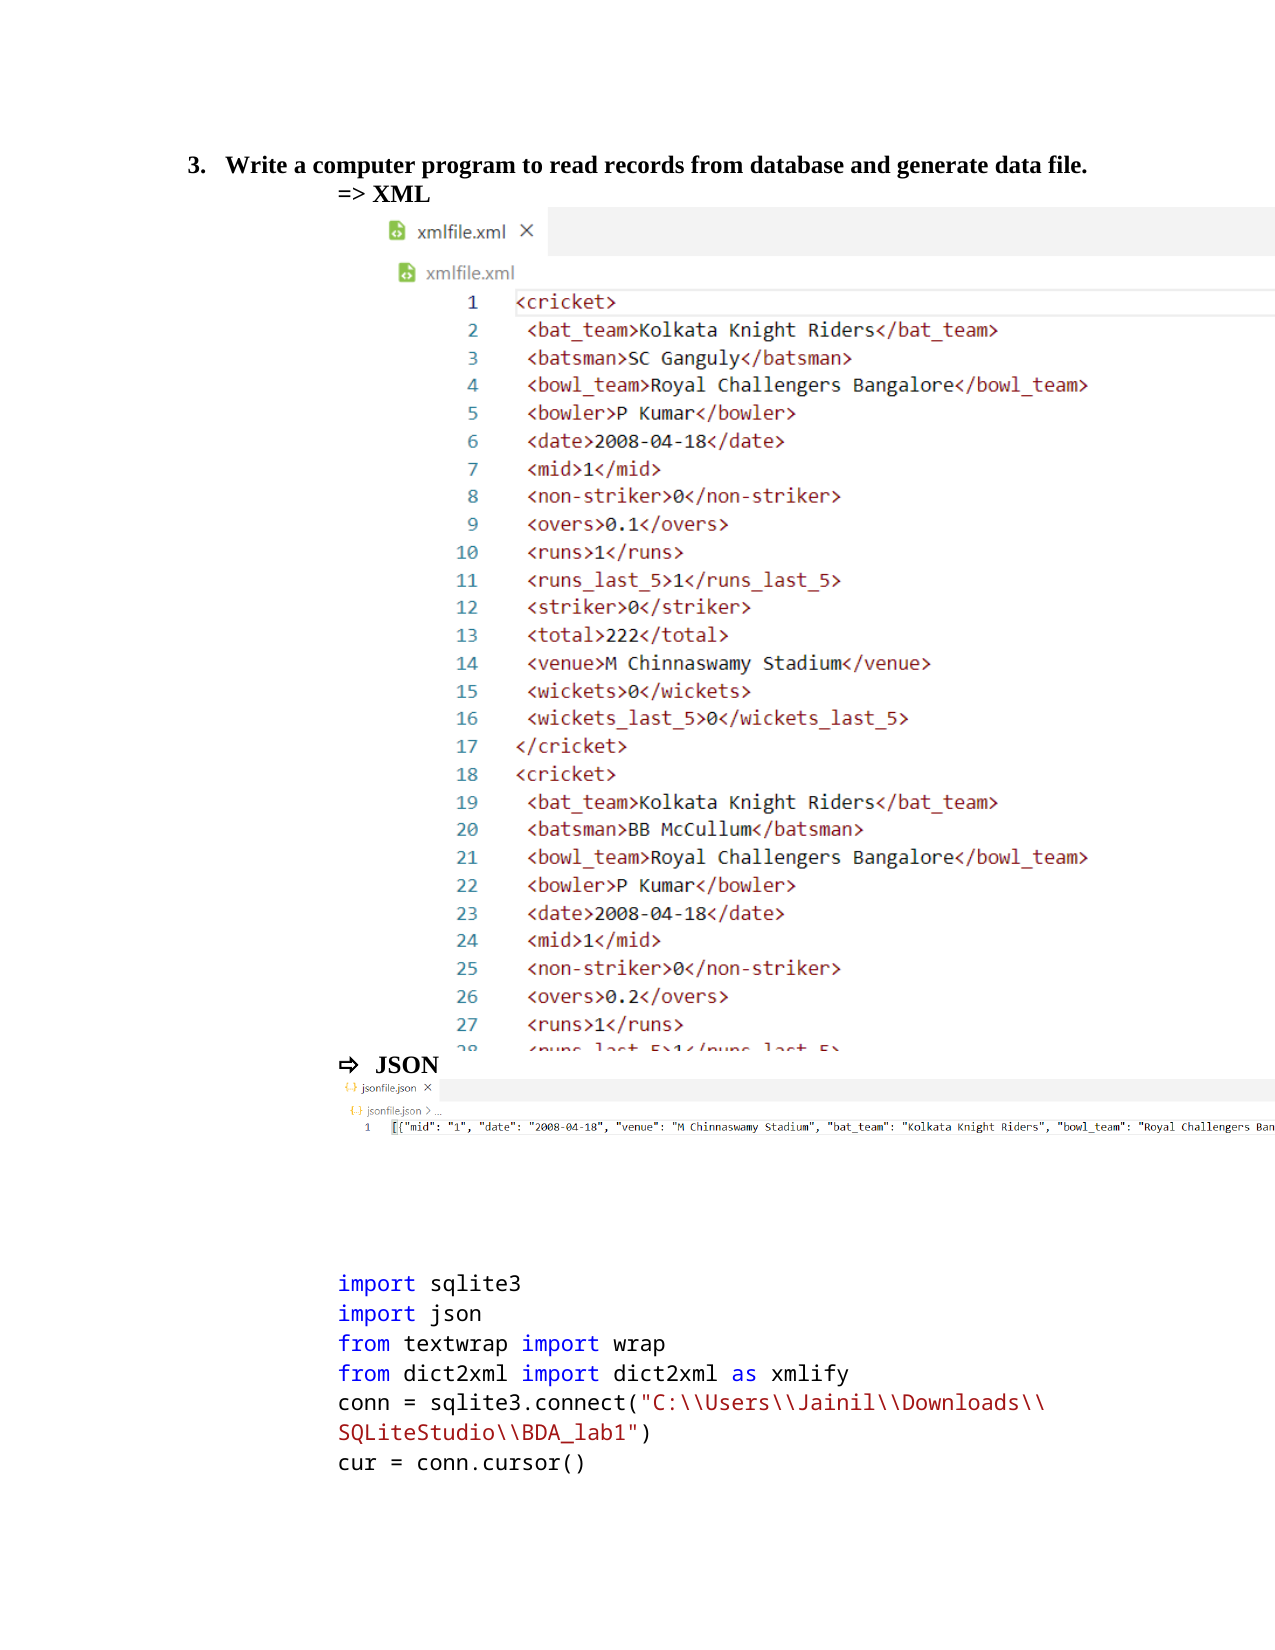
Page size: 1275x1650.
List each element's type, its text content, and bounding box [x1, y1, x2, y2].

text import sqlite3 [337, 1268, 1125, 1298]
text import json [337, 1298, 1125, 1328]
text from textwrap import wrap [337, 1328, 1125, 1358]
text from dict2xml import dict2xml as xmlify [337, 1358, 1125, 1387]
text conn = sqlite3.connect("C:\\Users\\Jainil\\Downloads\\SQLiteStudio\\BDA_lab1") [337, 1387, 1125, 1447]
list Write a computer program to read records from database and generate data file. [187, 150, 1125, 179]
picture [375, 207, 1275, 1051]
list JSON [337, 1051, 1125, 1079]
picture [337, 1079, 1275, 1244]
text cur = conn.cursor() [337, 1447, 1125, 1477]
text => XML [337, 179, 1125, 207]
